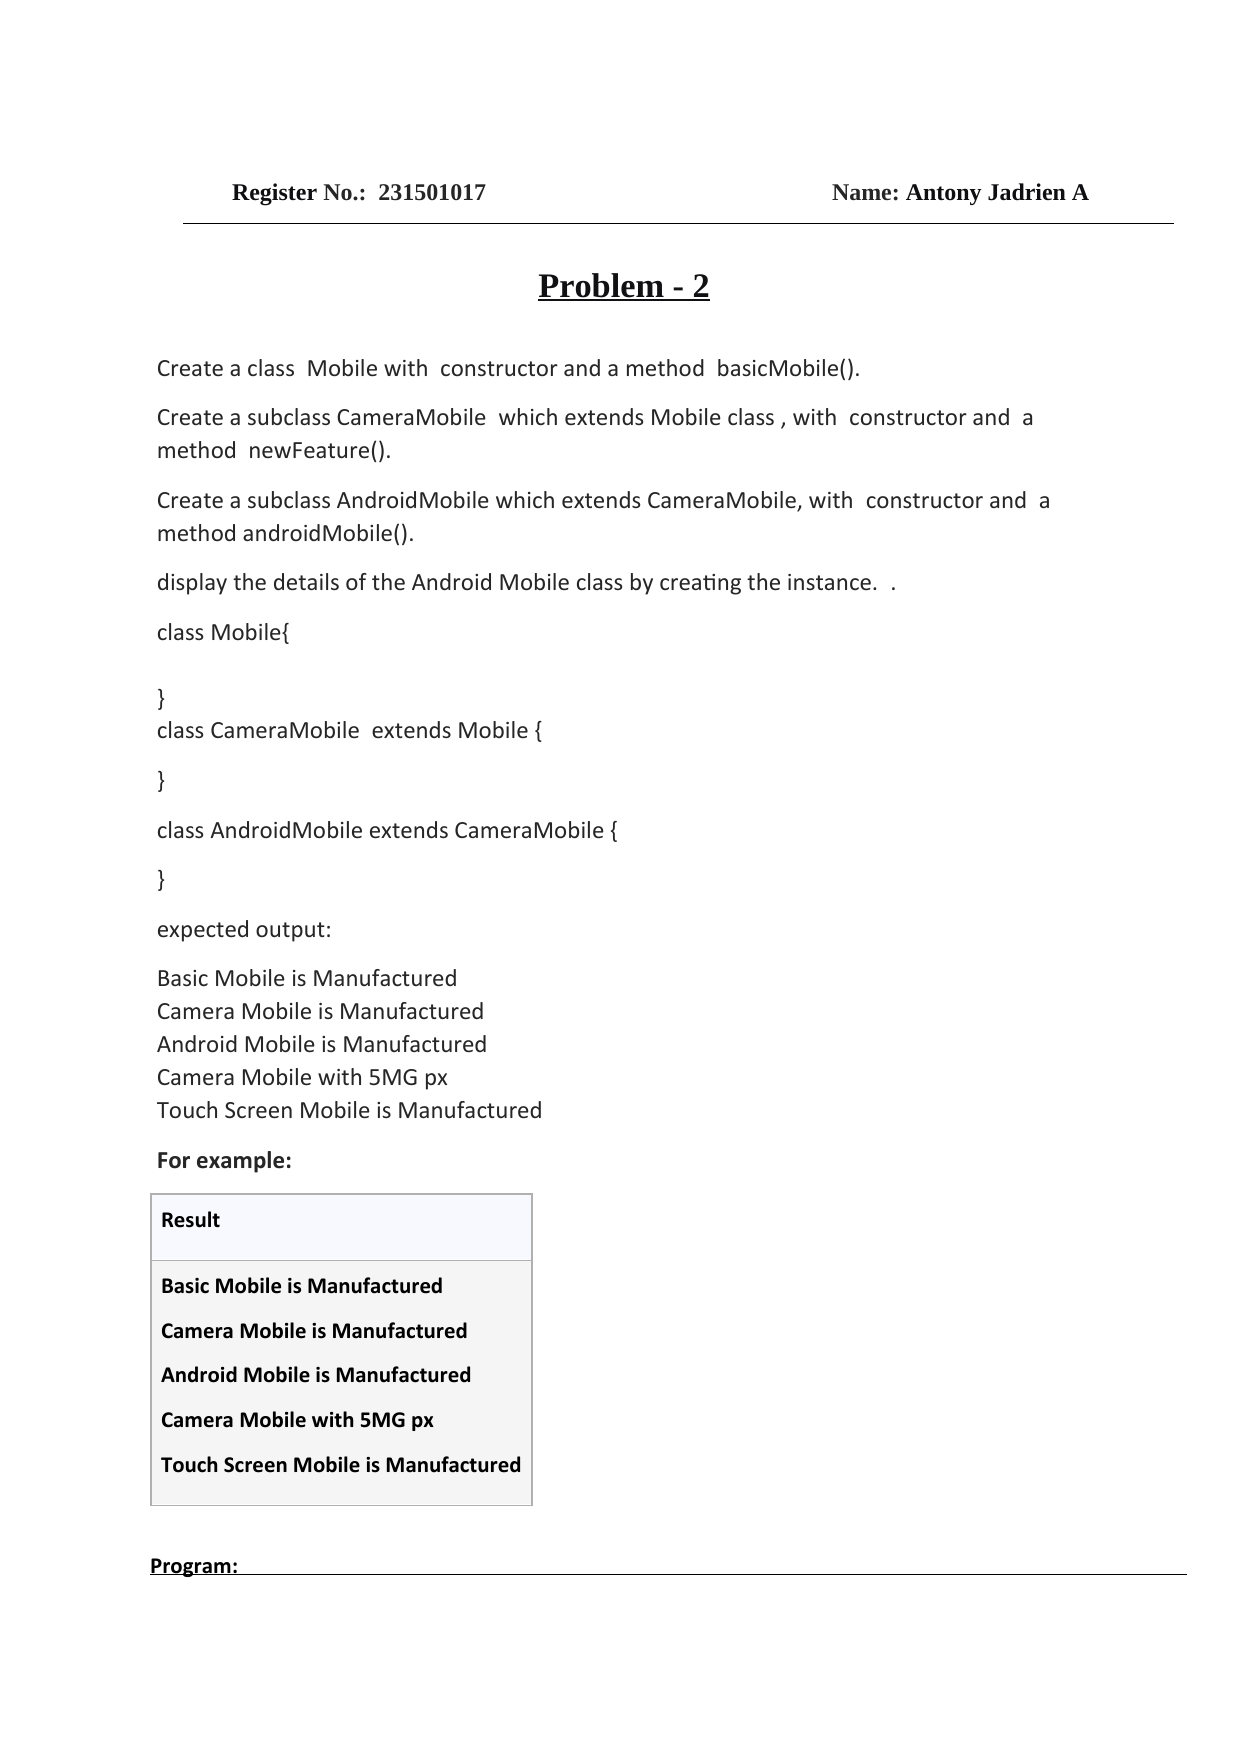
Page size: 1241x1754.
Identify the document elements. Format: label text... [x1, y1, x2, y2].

text Program: [150, 1551, 1090, 1574]
text class AndroidMobile extends CameraMobile { [157, 814, 1090, 844]
text Basic Mobile is Manufactured Camera Mobile is Manufactured Android Mobile is Manufactured Camera Mobile with 5MG px Touch Screen Mobile is Manufactured [157, 962, 1090, 1125]
table_cell Basic Mobile is Manufactured Camera Mobile is Manufactured Android Mobile is Manufactured Camera Mobile with 5MG px Touch Screen Mobile is Manufactured [152, 1261, 531, 1504]
text class Mobile{ } class CameraMobile extends Mobile { [157, 616, 1090, 745]
text Register No.: 231501017 Name: Antony Jadrien A [232, 178, 1090, 205]
text } [157, 863, 1090, 894]
table_header Result [152, 1195, 531, 1259]
text Create a class Mobile with constructor and a method basicMobile(). [157, 352, 1090, 382]
text } [157, 764, 1090, 795]
text Problem - 2 [158, 265, 1090, 304]
text expected output: [157, 913, 1090, 943]
text Create a subclass CameraMobile which extends Mobile class , with constructor and a method newFeature(). [157, 401, 1090, 465]
text Create a subclass AndroidMobile which extends CameraMobile, with constructor and a method androidMobile(). [157, 484, 1090, 547]
text For example: [157, 1144, 1090, 1174]
text display the details of the Android Mobile class by creating the instance. . [157, 566, 1090, 597]
